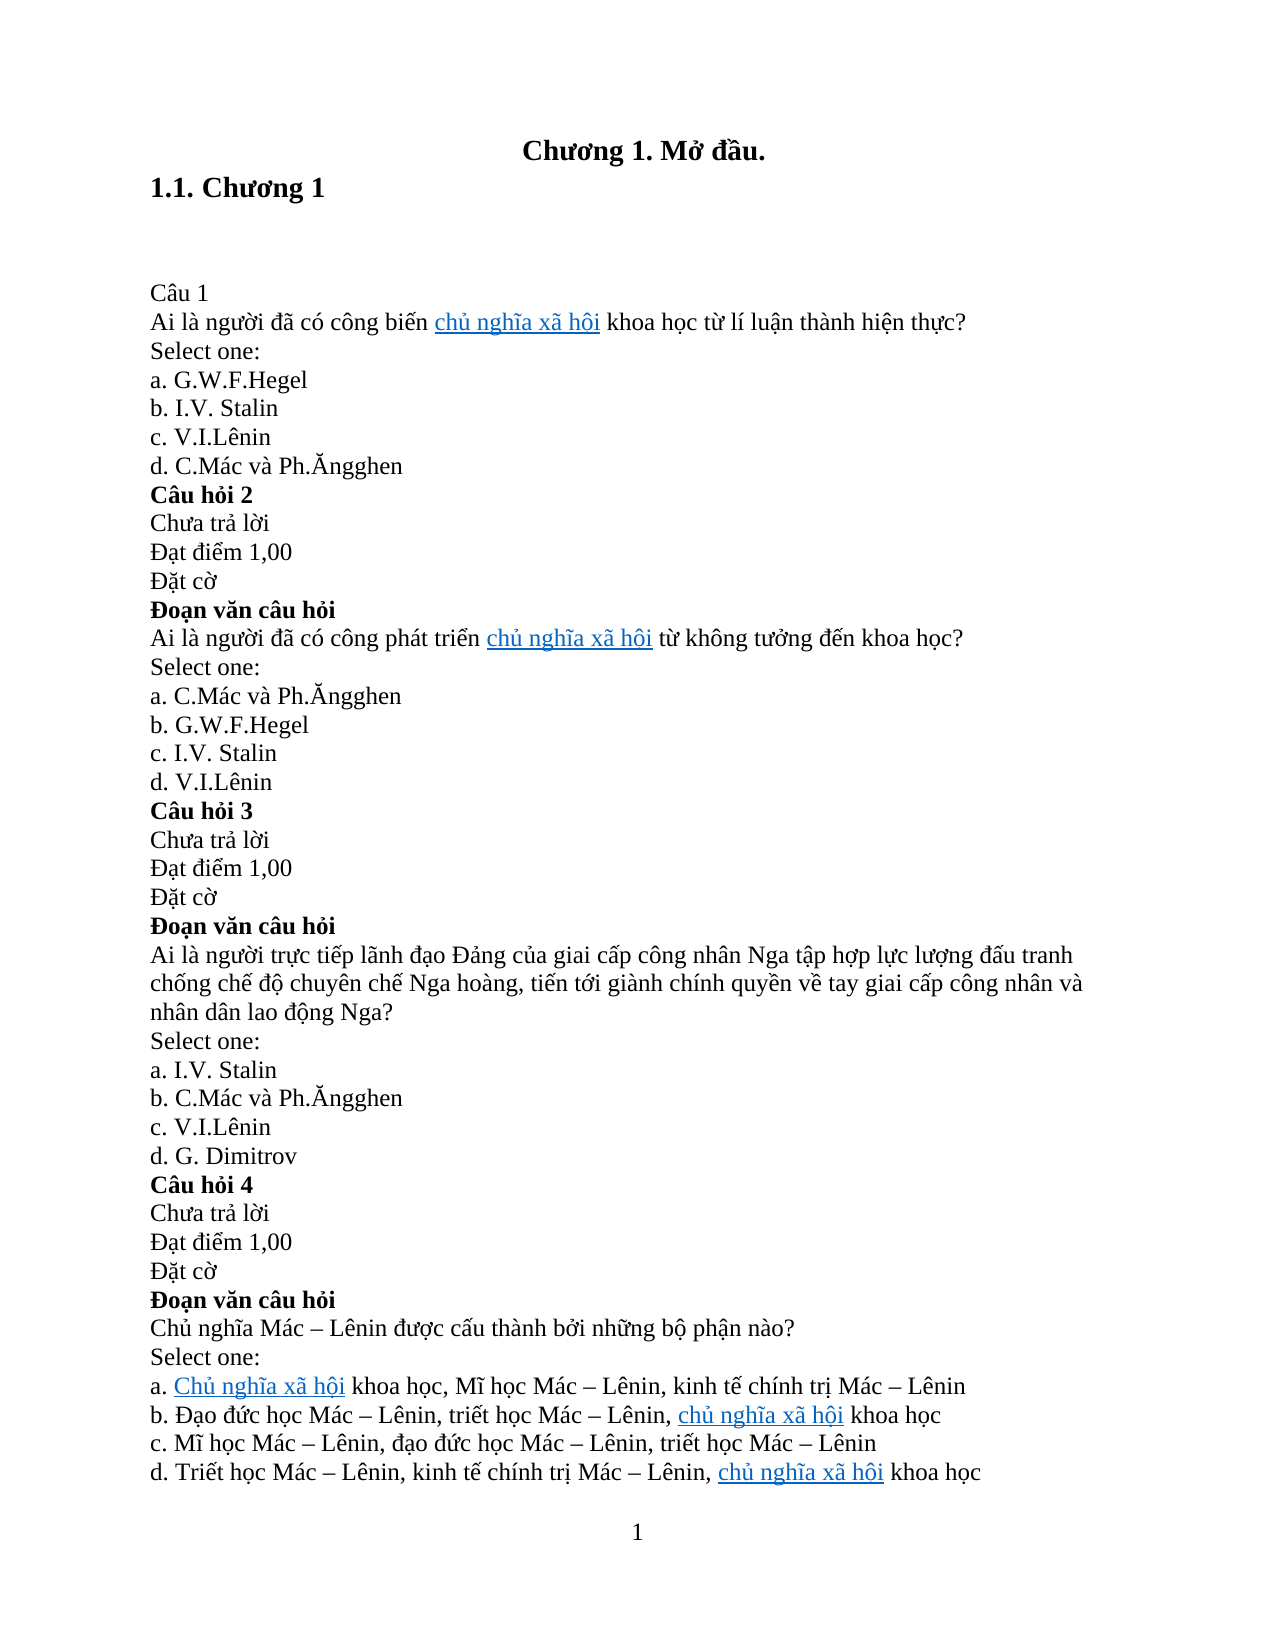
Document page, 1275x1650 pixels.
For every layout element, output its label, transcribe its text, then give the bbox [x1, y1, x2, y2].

text Select one: [150, 652, 1125, 681]
text c. I.V. Stalin [150, 738, 1125, 767]
text c. V.I.Lênin [150, 422, 1125, 451]
text Chủ nghĩa Mác – Lênin được cấu thành bởi những bộ phận nào? [150, 1313, 1125, 1342]
text c. V.I.Lênin [150, 1112, 1125, 1141]
text b. C.Mác và Ph.Ăngghen [150, 1083, 1125, 1112]
text d. Triết học Mác – Lênin, kinh tế chính trị Mác – Lênin, chủ nghĩa xã hội khoa học [150, 1457, 1125, 1486]
text d. G. Dimitrov [150, 1141, 1125, 1170]
text Câu hỏi 3 [150, 796, 1125, 825]
text Đạt điểm 1,00 [150, 853, 1125, 882]
text Chưa trả lời [150, 508, 1125, 537]
text b. Đạo đức học Mác – Lênin, triết học Mác – Lênin, chủ nghĩa xã hội khoa học [150, 1400, 1125, 1428]
text Ai là người trực tiếp lãnh đạo Đảng của giai cấp công nhân Nga tập hợp lực lượng đấu tranh chống chế độ chuyên chế Nga hoàng, tiến tới giành chính quyền về tay giai cấp công nhân và nhân dân lao động Nga? [150, 940, 1125, 1026]
text Chưa trả lời [150, 825, 1125, 853]
text a. C.Mác và Ph.Ăngghen [150, 681, 1125, 710]
text Đoạn văn câu hỏi [150, 1285, 1125, 1313]
text Đạt điểm 1,00 [150, 1227, 1125, 1256]
text Ai là người đã có công biến chủ nghĩa xã hội khoa học từ lí luận thành hiện thực? [150, 307, 1125, 336]
text a. G.W.F.Hegel [150, 365, 1125, 393]
text a. Chủ nghĩa xã hội khoa học, Mĩ học Mác – Lênin, kinh tế chính trị Mác – Lênin [150, 1371, 1125, 1400]
text Câu 1 [150, 278, 1125, 307]
text Chưa trả lời [150, 1198, 1125, 1227]
text Select one: [150, 336, 1125, 365]
text Đoạn văn câu hỏi [150, 911, 1125, 940]
text Đặt cờ [150, 566, 1125, 595]
text Chương 1. Mở đầu. [162, 133, 1125, 166]
text Câu hỏi 4 [150, 1170, 1125, 1198]
text d. V.I.Lênin [150, 767, 1125, 796]
text b. G.W.F.Hegel [150, 710, 1125, 738]
text a. I.V. Stalin [150, 1055, 1125, 1083]
text c. Mĩ học Mác – Lênin, đạo đức học Mác – Lênin, triết học Mác – Lênin [150, 1428, 1125, 1457]
text d. C.Mác và Ph.Ăngghen [150, 451, 1125, 480]
text Câu hỏi 2 [150, 480, 1125, 508]
text Select one: [150, 1026, 1125, 1055]
text Ai là người đã có công phát triển chủ nghĩa xã hội từ không tưởng đến khoa học? [150, 623, 1125, 652]
text Select one: [150, 1342, 1125, 1371]
text Đoạn văn câu hỏi [150, 595, 1125, 623]
text b. I.V. Stalin [150, 393, 1125, 422]
text Đặt cờ [150, 1256, 1125, 1285]
subtitle Chương 1 [150, 171, 1125, 204]
text Đạt điểm 1,00 [150, 537, 1125, 566]
text Đặt cờ [150, 882, 1125, 911]
